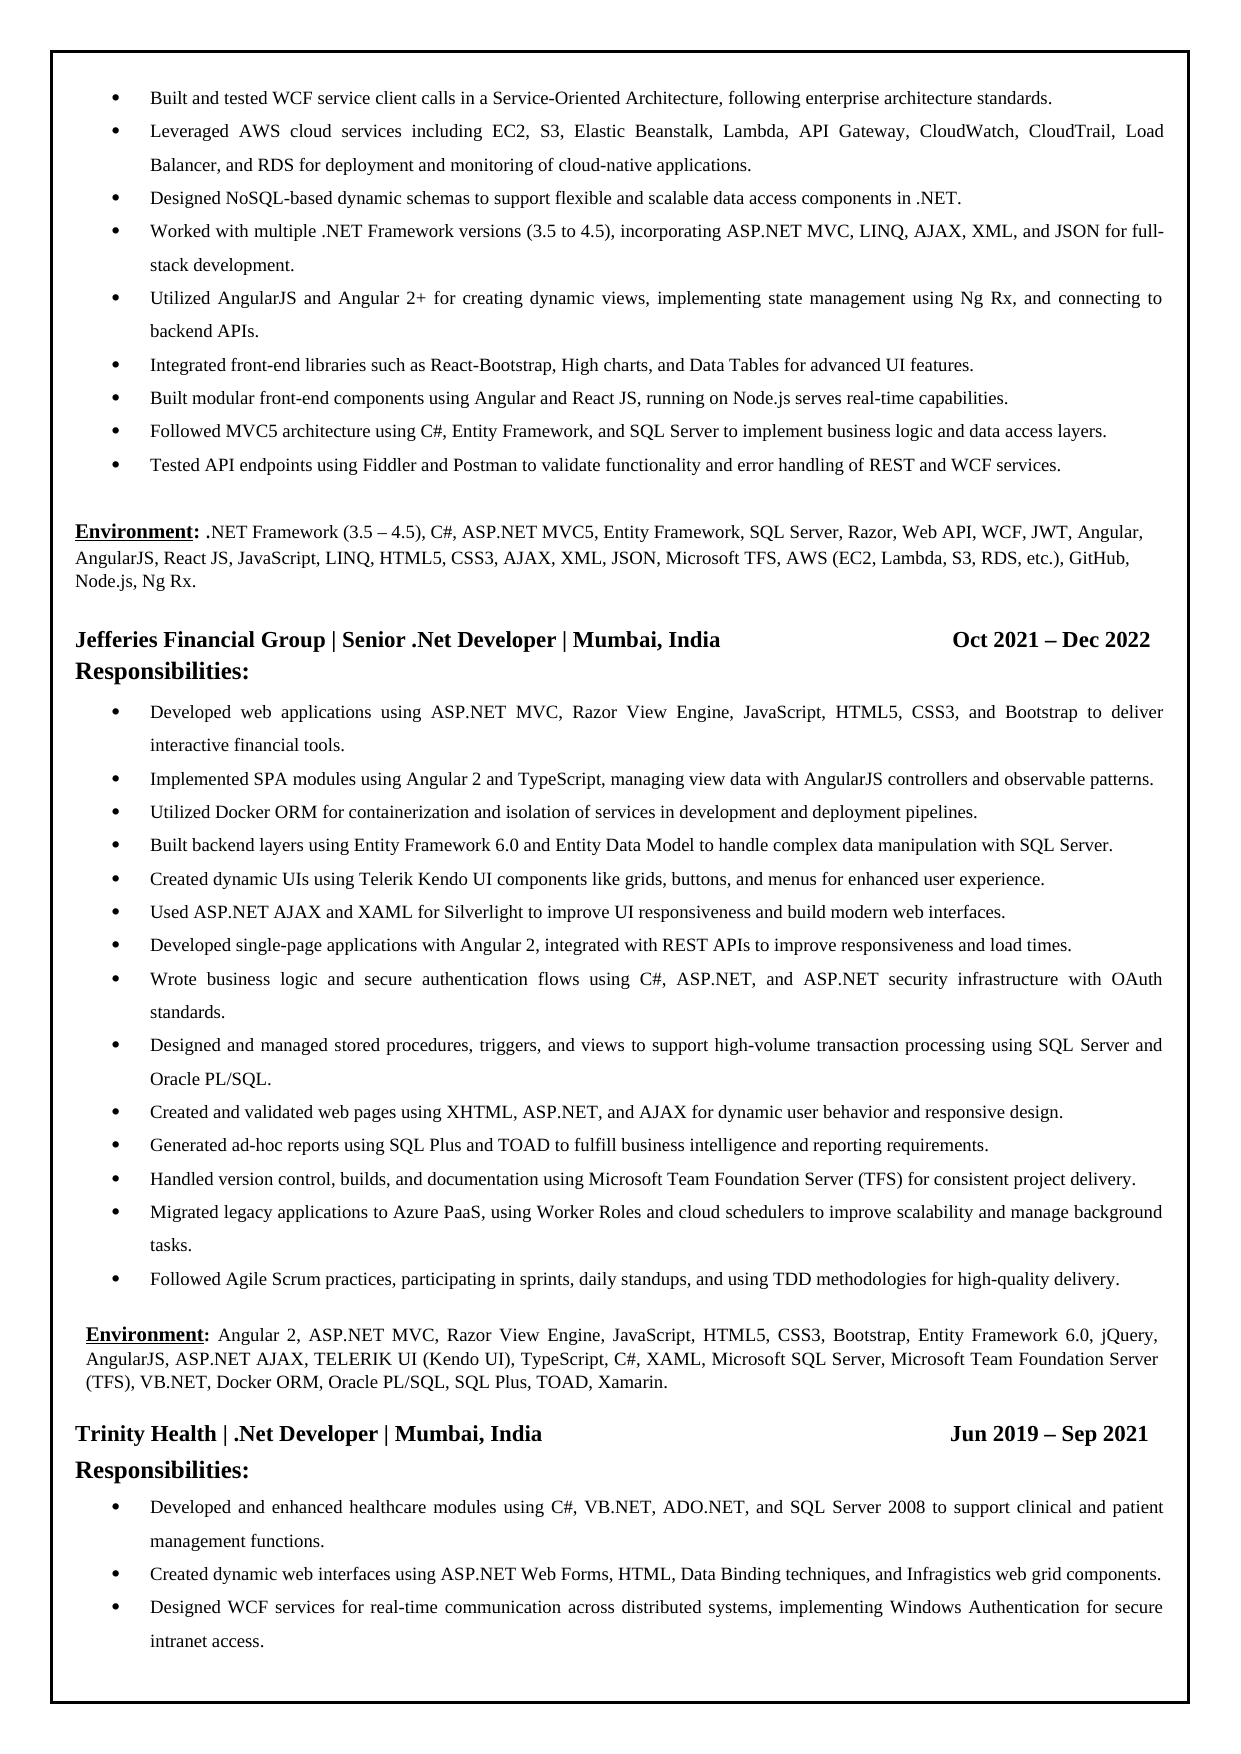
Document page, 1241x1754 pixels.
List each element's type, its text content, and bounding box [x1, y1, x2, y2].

list Worked with multiple .NET Framework versions (3.5 to 4.5), incorporating ASP.NET MVC, LINQ, AJAX, XML, and JSON for full-stack development. [112, 208, 1165, 275]
list Followed Agile Scrum practices, participating in sprints, daily standups, and using TDD methodologies for high-quality delivery. [112, 1256, 1165, 1289]
list Developed single-page applications with Angular 2, integrated with REST APIs to improve responsiveness and load times. [112, 922, 1165, 956]
list Created dynamic UIs using Telerik Kendo UI components like grids, buttons, and menus for enhanced user experience. [112, 856, 1165, 889]
list Leveraged AWS cloud services including EC2, S3, Elastic Beanstalk, Lambda, API Gateway, CloudWatch, CloudTrail, Load Balancer, and RDS for deployment and monitoring of cloud-native applications. [112, 108, 1165, 175]
text Jefferies Financial Group | Senior .Net Developer | Mumbai, India Oct 2021 – Dec 2022 [75, 626, 1165, 652]
list Implemented SPA modules using Angular 2 and TypeScript, managing view data with AngularJS controllers and observable patterns. [112, 756, 1165, 789]
text Trinity Health | .Net Developer | Mumbai, India Jun 2019 – Sep 2021 [75, 1420, 1187, 1447]
list Created and validated web pages using XHTML, ASP.NET, and AJAX for dynamic user behavior and responsive design. [112, 1089, 1165, 1122]
list Used ASP.NET AJAX and XAML for Silverlight to improve UI responsiveness and build modern web interfaces. [112, 889, 1165, 922]
list Developed web applications using ASP.NET MVC, Razor View Engine, JavaScript, HTML5, CSS3, and Bootstrap to deliver interactive financial tools. [112, 689, 1165, 756]
list Tested API endpoints using Fiddler and Postman to validate functionality and error handling of REST and WCF services. [112, 442, 1165, 475]
list Handled version control, builds, and documentation using Microsoft Team Foundation Server (TFS) for consistent project delivery. [112, 1156, 1165, 1189]
list Designed WCF services for real-time communication across distributed systems, implementing Windows Authentication for secure intranet access. [112, 1584, 1165, 1651]
list Created dynamic web interfaces using ASP.NET Web Forms, HTML, Data Binding techniques, and Infragistics web grid components. [112, 1551, 1165, 1584]
text Responsibilities: [75, 656, 1187, 685]
list Built backend layers using Entity Framework 6.0 and Entity Data Model to handle complex data manipulation with SQL Server. [112, 822, 1165, 856]
list Migrated legacy applications to Azure PaaS, using Worker Roles and cloud schedulers to improve scalability and manage background tasks. [112, 1189, 1165, 1256]
list Utilized AngularJS and Angular 2+ for creating dynamic views, implementing state management using Ng Rx, and connecting to backend APIs. [112, 275, 1165, 342]
list Generated ad-hoc reports using SQL Plus and TOAD to fulfill business intelligence and reporting requirements. [112, 1122, 1165, 1156]
list Utilized Docker ORM for containerization and isolation of services in development and deployment pipelines. [112, 789, 1165, 822]
list Developed and enhanced healthcare modules using C#, VB.NET, ADO.NET, and SQL Server 2008 to support clinical and patient management functions. [112, 1484, 1165, 1551]
list Designed NoSQL-based dynamic schemas to support flexible and scalable data access components in .NET. [112, 175, 1165, 208]
text Environment: Angular 2, ASP.NET MVC, Razor View Engine, JavaScript, HTML5, CSS3, Bootstrap, Entity Framework 6.0, jQuery, AngularJS, ASP.NET AJAX, TELERIK UI (Kendo UI), TypeScript, C#, XAML, Microsoft SQL Server, Microsoft Team Foundation Server (TFS), VB.NET, Docker ORM, Oracle PL/SQL, SQL Plus, TOAD, Xamarin. [86, 1322, 1159, 1393]
text Responsibilities: [75, 1451, 1165, 1484]
list Wrote business logic and secure authentication flows using C#, ASP.NET, and ASP.NET security infrastructure with OAuth standards. [112, 956, 1165, 1022]
list Integrated front-end libraries such as React-Bootstrap, High charts, and Data Tables for advanced UI features. [112, 342, 1165, 375]
list Built modular front-end components using Angular and React JS, running on Node.js serves real-time capabilities. [112, 375, 1165, 408]
list Followed MVC5 architecture using C#, Entity Framework, and SQL Server to implement business logic and data access layers. [112, 408, 1165, 442]
list Built and tested WCF service client calls in a Service-Oriented Architecture, following enterprise architecture standards. [112, 75, 1165, 108]
text Environment: .NET Framework (3.5 – 4.5), C#, ASP.NET MVC5, Entity Framework, SQL Server, Razor, Web API, WCF, JWT, Angular, AngularJS, React JS, JavaScript, LINQ, HTML5, CSS3, AJAX, XML, JSON, Microsoft TFS, AWS (EC2, Lambda, S3, RDS, etc.), GitHub, Node.js, Ng Rx. [75, 517, 1165, 591]
list Designed and managed stored procedures, triggers, and views to support high-volume transaction processing using SQL Server and Oracle PL/SQL. [112, 1022, 1165, 1089]
